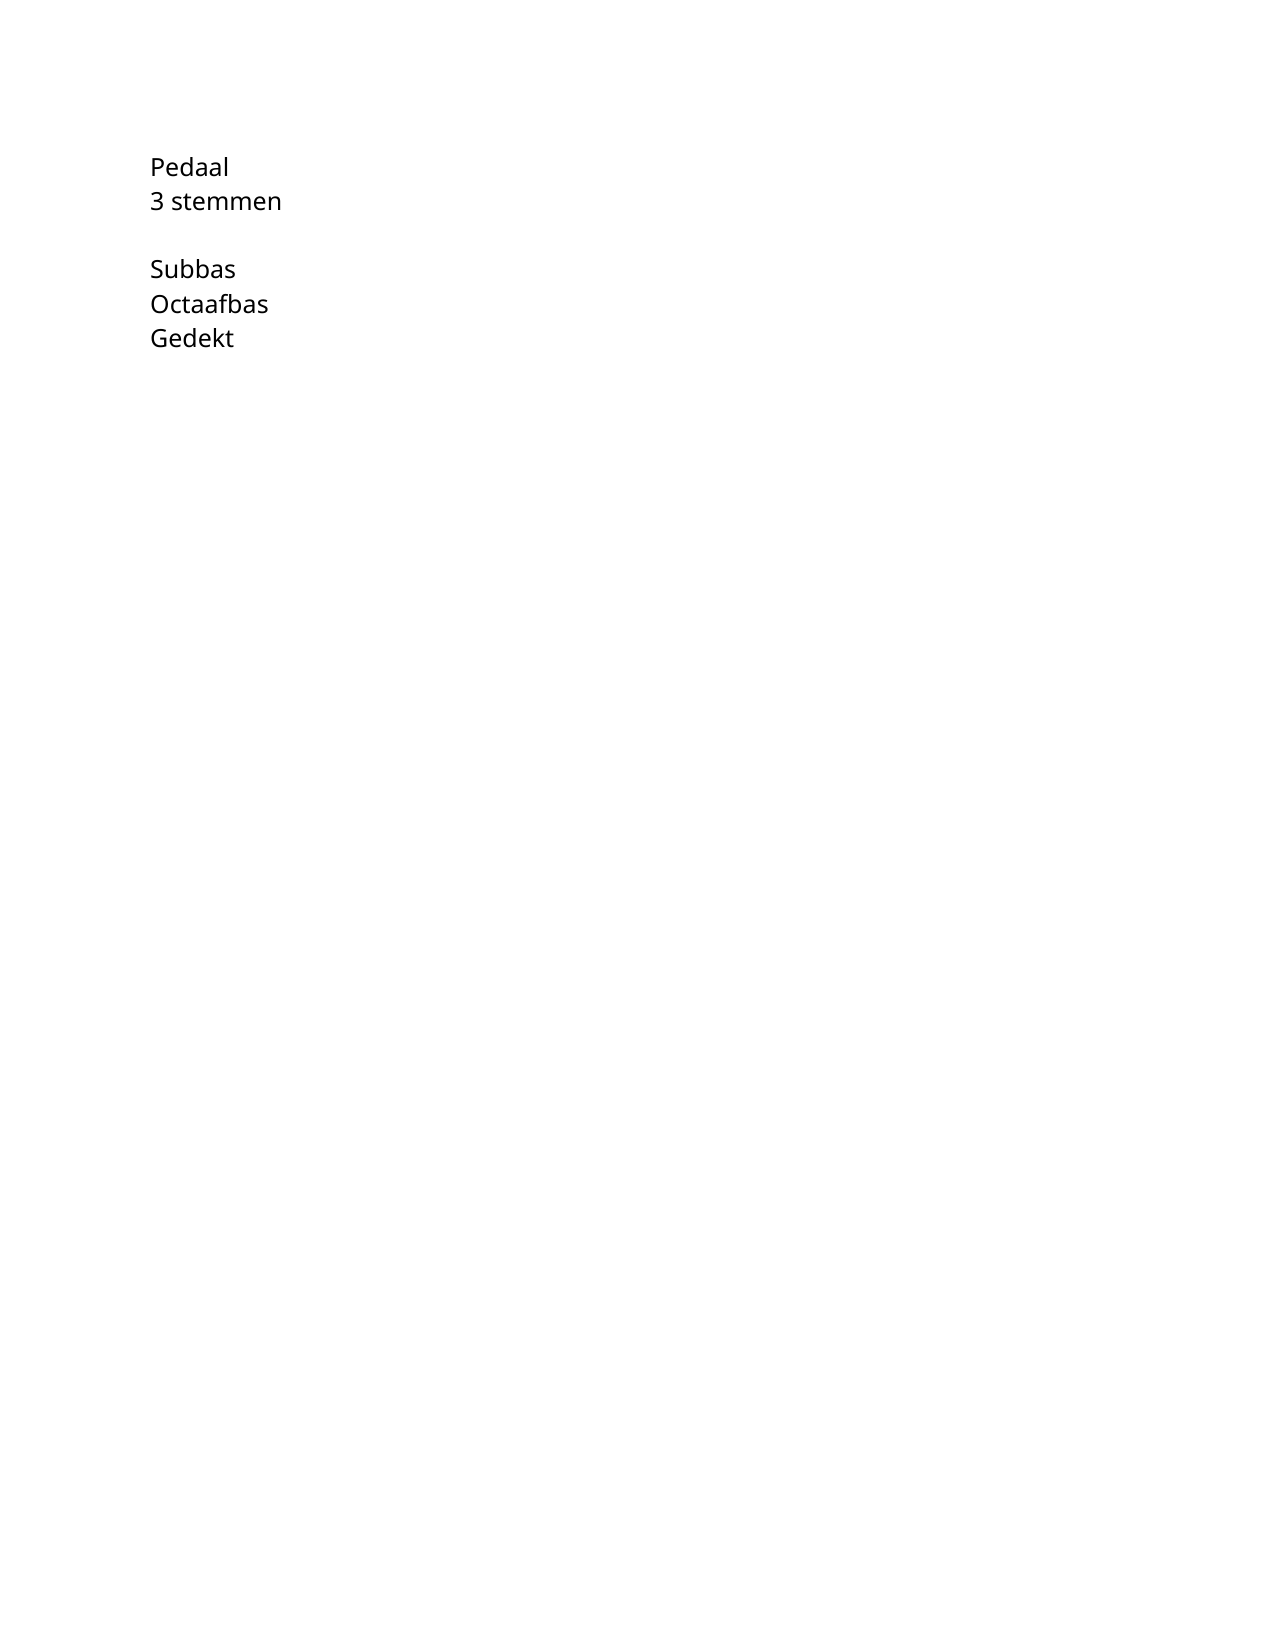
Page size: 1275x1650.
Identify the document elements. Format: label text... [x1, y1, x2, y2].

text Octaafbas [150, 286, 1125, 320]
text 3 stemmen [150, 184, 1125, 218]
text Subbas [150, 252, 1125, 286]
text Pedaal [150, 150, 1125, 184]
text Gedekt [150, 320, 1125, 354]
